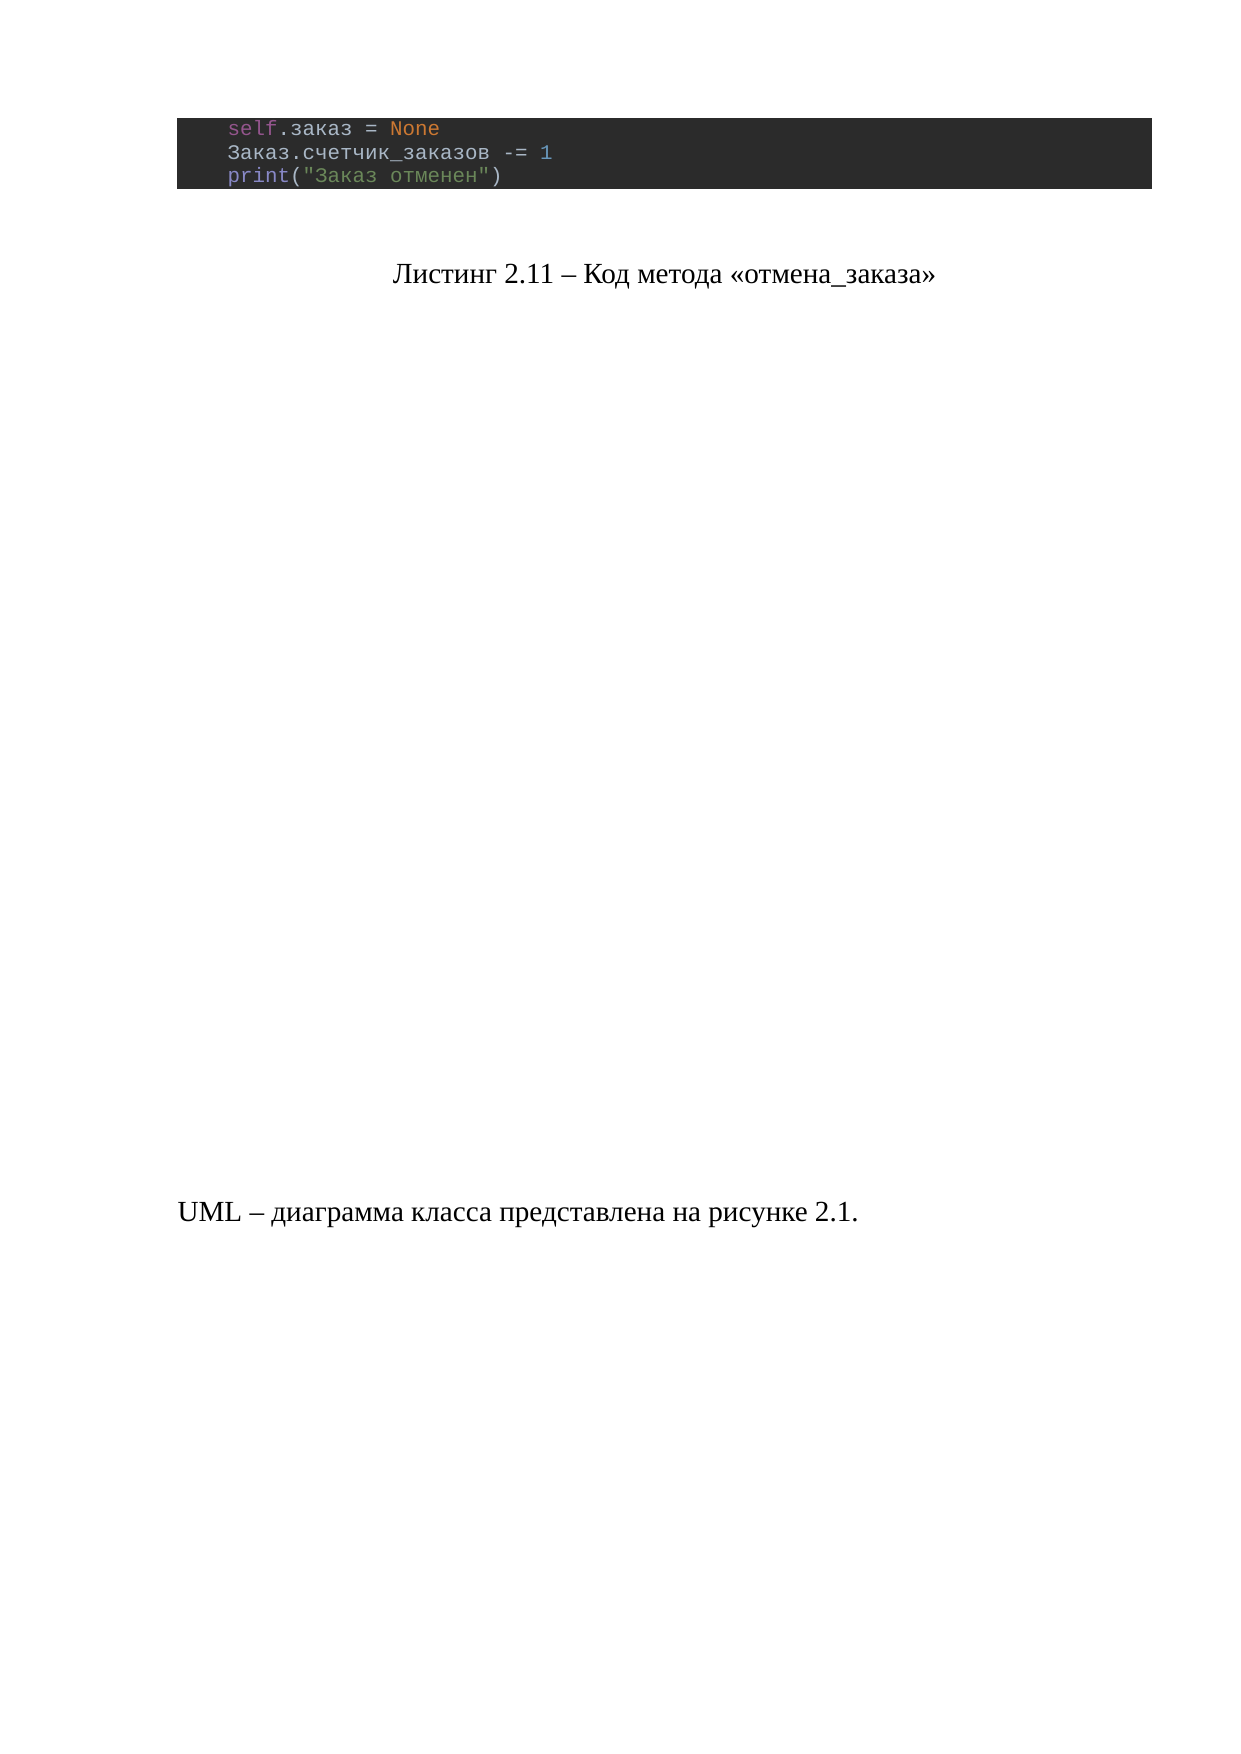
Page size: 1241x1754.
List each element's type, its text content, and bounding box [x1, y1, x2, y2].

text UML – диаграмма класса представлена на рисунке 2.1. [177, 1194, 1152, 1227]
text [177, 118, 1152, 189]
text Листинг 2.11 – Код метода «отмена_заказа» [177, 256, 1152, 289]
